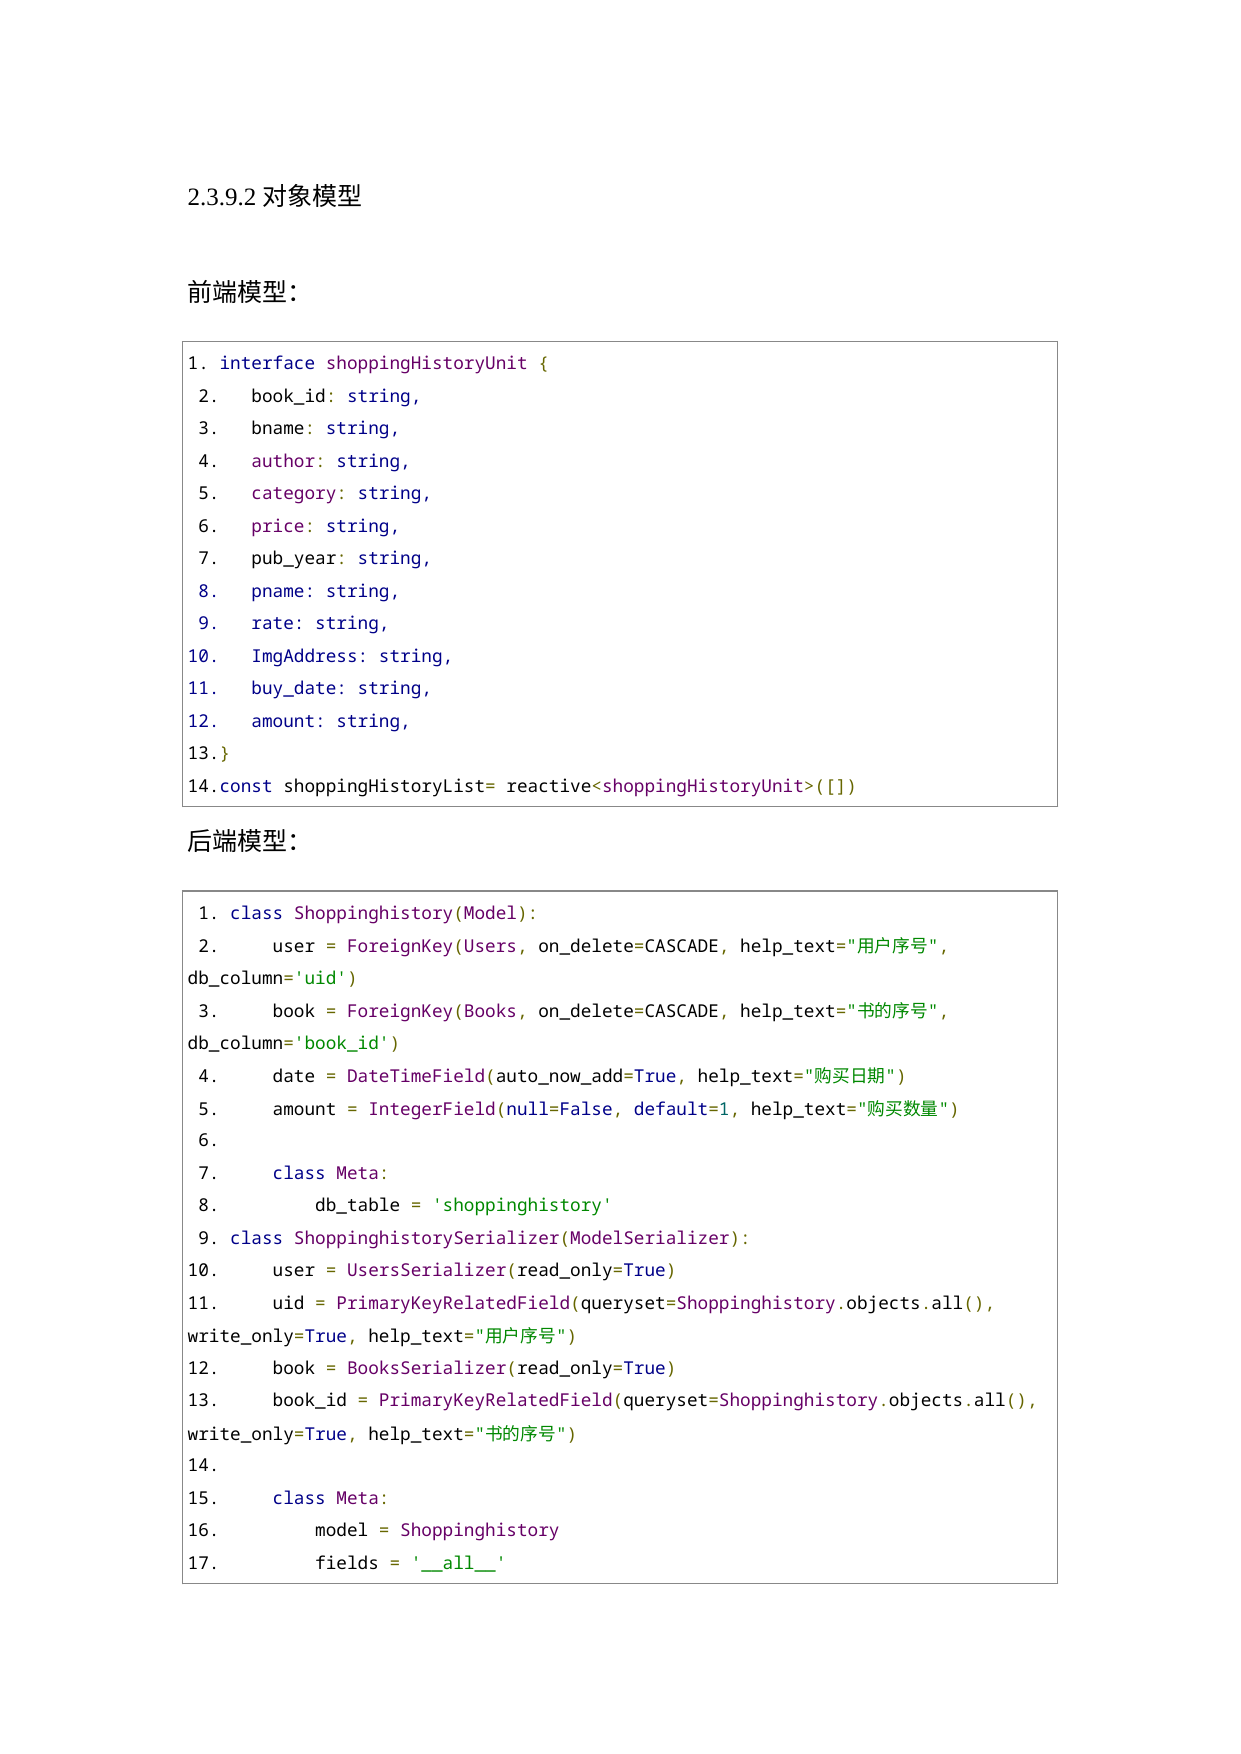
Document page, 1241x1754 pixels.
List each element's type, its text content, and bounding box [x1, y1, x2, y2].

text 17. fields = '__all__' [183, 1540, 1057, 1583]
text 9. class ShoppinghistorySerializer(ModelSerializer): [187, 1221, 1053, 1253]
text 13. book_id = PrimaryKeyRelatedField(queryset=Shoppinghistory.objects.all(), write_only=True, help_text="书的序号") [187, 1383, 1053, 1448]
text 11. uid = PrimaryKeyRelatedField(queryset=Shoppinghistory.objects.all(), write_only=True, help_text="用户序号") [187, 1286, 1053, 1351]
text 6. [187, 1123, 1053, 1156]
text 1. interface shoppingHistoryUnit { [183, 342, 1057, 379]
text 5. amount = IntegerField(null=False, default=1, help_text="购买数量") [187, 1091, 1053, 1123]
text 14. [187, 1448, 1053, 1481]
text 10. user = UsersSerializer(read_only=True) [187, 1253, 1053, 1286]
text 3. bname: string, [187, 411, 1053, 444]
text 16. model = Shoppinghistory [187, 1513, 1053, 1540]
text 11. buy_date: string, [187, 671, 1053, 704]
text 3. book = ForeignKey(Books, on_delete=CASCADE, help_text="书的序号", db_column='book_id') [187, 993, 1053, 1058]
text 9. rate: string, [187, 606, 1053, 639]
text 12. book = BooksSerializer(read_only=True) [187, 1351, 1053, 1383]
text 7. class Meta: [187, 1156, 1053, 1188]
text 5. category: string, [187, 476, 1053, 509]
text 2. user = ForeignKey(Users, on_delete=CASCADE, help_text="用户序号", db_column='uid') [187, 928, 1053, 993]
text 1. class Shoppinghistory(Model): [183, 892, 1057, 928]
text 12. amount: string, [187, 704, 1053, 736]
text 7. pub_year: string, [187, 541, 1053, 574]
text 4. date = DateTimeField(auto_now_add=True, help_text="购买日期") [187, 1058, 1053, 1091]
text 14.const shoppingHistoryList= reactive<shoppingHistoryUnit>([]) [183, 763, 1057, 806]
text 8. pname: string, [187, 574, 1053, 606]
subtitle 2.3.9.2 对象模型 [187, 162, 1053, 227]
text 前端模型： [187, 258, 1053, 323]
text 4. author: string, [187, 444, 1053, 476]
text 后端模型： [187, 807, 1053, 872]
text 13.} [187, 736, 1053, 763]
text 6. price: string, [187, 509, 1053, 541]
text 2. book_id: string, [187, 379, 1053, 411]
text 10. ImgAddress: string, [187, 639, 1053, 671]
text 8. db_table = 'shoppinghistory' [187, 1188, 1053, 1221]
text 15. class Meta: [187, 1481, 1053, 1513]
